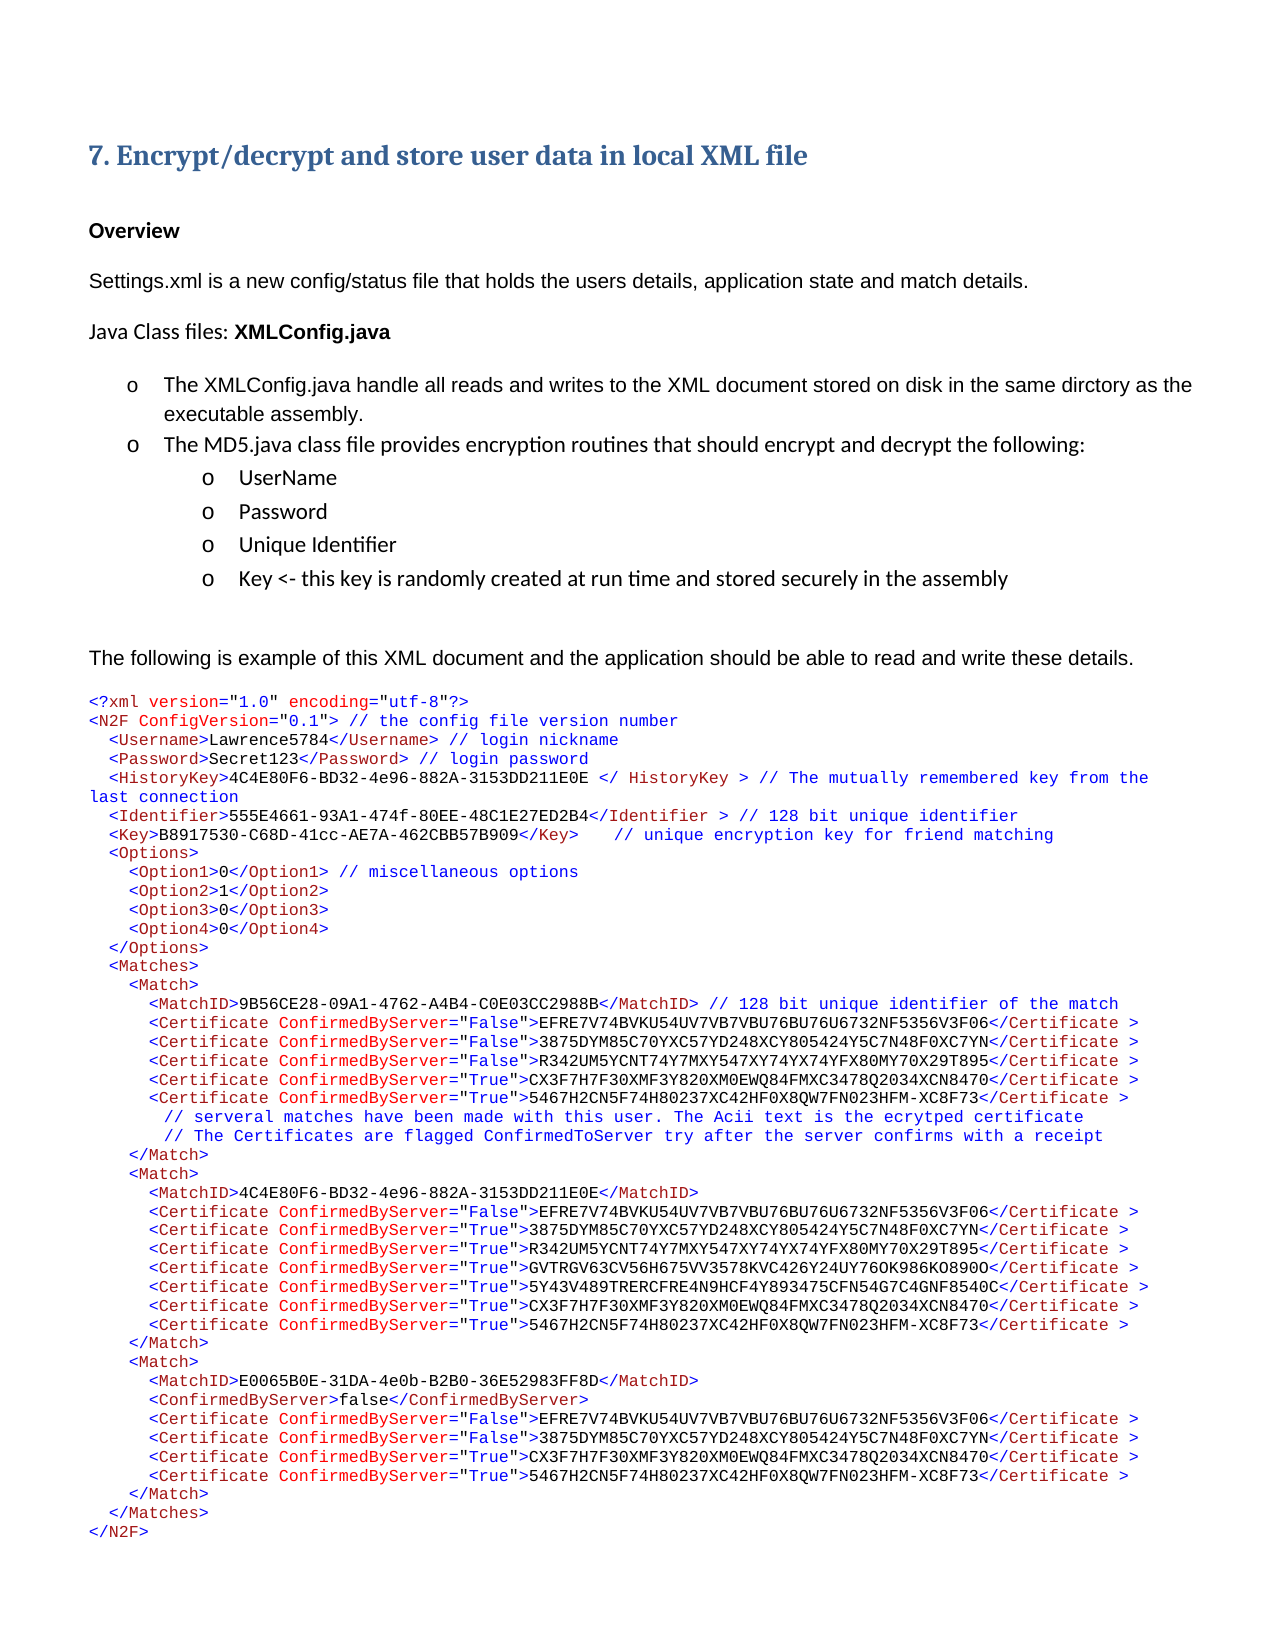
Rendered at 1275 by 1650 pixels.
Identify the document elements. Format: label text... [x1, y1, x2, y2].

text <Certificate ConfirmedByServer="True">GVTRGV63CV56H675VV3578KVC426Y24UY76OK986KO890O</Certificate > [89, 1260, 1196, 1278]
text <Certificate ConfirmedByServer="True">CX3F7H7F30XMF3Y820XM0EWQ84FMXC3478Q2034XCN8470</Certificate > [89, 1297, 1196, 1316]
text </Match> [89, 1335, 1196, 1354]
text <Matches> [89, 958, 1196, 977]
list UserName [201, 463, 1196, 492]
text <Certificate ConfirmedByServer="True">CX3F7H7F30XMF3Y820XM0EWQ84FMXC3478Q2034XCN8470</Certificate > [89, 1071, 1196, 1090]
text <Certificate ConfirmedByServer="True">R342UM5YCNT74Y7MXY547XY74YX74YFX80MY70X29T895</Certificate > [89, 1241, 1196, 1260]
list Unique Identifier [201, 530, 1196, 559]
text <MatchID>E0065B0E-31DA-4e0b-B2B0-36E52983FF8D</MatchID> [89, 1373, 1196, 1392]
text <?xml version="1.0" encoding="utf-8"?> [89, 694, 1196, 713]
text <Match> [89, 977, 1196, 996]
text <Option1>0</Option1> // miscellaneous options [89, 864, 1196, 883]
text The following is example of this XML document and the application should be able to read and write these details. [89, 646, 1196, 670]
text <HistoryKey>4C4E80F6-BD32-4e96-882A-3153DD211E0E </ HistoryKey > // The mutually remembered key from the last connection [89, 769, 1196, 807]
list Password [201, 497, 1196, 526]
text <Certificate ConfirmedByServer="False">EFRE7V74BVKU54UV7VB7VBU76BU76U6732NF5356V3F06</Certificate > [89, 1411, 1196, 1429]
text <Option3>0</Option3> [89, 901, 1196, 920]
text <Certificate ConfirmedByServer="True">5Y43V489TRERCFRE4N9HCF4Y893475CFN54G7C4GNF8540C</Certificate > [89, 1278, 1196, 1297]
text <Certificate ConfirmedByServer="True">5467H2CN5F74H80237XC42HF0X8QW7FN023HFM-XC8F73</Certificate > [89, 1090, 1196, 1109]
text <MatchID>4C4E80F6-BD32-4e96-882A-3153DD211E0E</MatchID> [89, 1184, 1196, 1203]
text <Certificate ConfirmedByServer="False">EFRE7V74BVKU54UV7VB7VBU76BU76U6732NF5356V3F06</Certificate > [89, 1014, 1196, 1033]
text <Username>Lawrence5784</Username> // login nickname [89, 732, 1196, 751]
text <Password>Secret123</Password> // login password [89, 751, 1196, 769]
text <ConfirmedByServer>false</ConfirmedByServer> [89, 1392, 1196, 1411]
text <MatchID>9B56CE28-09A1-4762-A4B4-C0E03CC2988B</MatchID> // 128 bit unique identifier of the match [89, 996, 1196, 1014]
list Key <- this key is randomly created at run time and stored securely in the assembly [201, 564, 1196, 593]
text <N2F ConfigVersion="0.1"> // the config file version number [89, 713, 1196, 732]
text // The Certificates are flagged ConfirmedToServer try after the server confirms with a receipt [89, 1128, 1196, 1147]
subtitle 7. Encrypt/decrypt and store user data in local XML file [89, 139, 1196, 211]
text <Certificate ConfirmedByServer="True">5467H2CN5F74H80237XC42HF0X8QW7FN023HFM-XC8F73</Certificate > [89, 1316, 1196, 1335]
text <Certificate ConfirmedByServer="False">3875DYM85C70YXC57YD248XCY805424Y5C7N48F0XC7YN</Certificate > [89, 1429, 1196, 1448]
text <Options> [89, 845, 1196, 864]
text <Certificate ConfirmedByServer="False">R342UM5YCNT74Y7MXY547XY74YX74YFX80MY70X29T895</Certificate > [89, 1052, 1196, 1071]
text <Certificate ConfirmedByServer="True">3875DYM85C70YXC57YD248XCY805424Y5C7N48F0XC7YN</Certificate > [89, 1222, 1196, 1241]
text <Option4>0</Option4> [89, 920, 1196, 939]
text Settings.xml is a new config/status file that holds the users details, application state and match details. [89, 269, 1196, 293]
text Overview [89, 216, 1196, 244]
text </Options> [89, 939, 1196, 958]
list The XMLConfig.java handle all reads and writes to the XML document stored on disk in the same dirctory as the executable assembly. [126, 370, 1196, 426]
text <Identifier>555E4661-93A1-474f-80EE-48C1E27ED2B4</Identifier > // 128 bit unique identifier [89, 807, 1196, 826]
text <Certificate ConfirmedByServer="True">5467H2CN5F74H80237XC42HF0X8QW7FN023HFM-XC8F73</Certificate > [89, 1467, 1196, 1486]
text <Key>B8917530-C68D-41cc-AE7A-462CBB57B909</Key> // unique encryption key for friend matching [89, 826, 1196, 845]
text </N2F> [89, 1524, 1196, 1542]
text <Certificate ConfirmedByServer="True">CX3F7H7F30XMF3Y820XM0EWQ84FMXC3478Q2034XCN8470</Certificate > [89, 1448, 1196, 1467]
text // serveral matches have been made with this user. The Acii text is the ecrytped certificate [89, 1109, 1196, 1128]
text </Match> [89, 1147, 1196, 1165]
text Java Class files: XMLConfig.java [89, 317, 1196, 345]
text <Certificate ConfirmedByServer="False">3875DYM85C70YXC57YD248XCY805424Y5C7N48F0XC7YN</Certificate > [89, 1033, 1196, 1052]
text <Option2>1</Option2> [89, 883, 1196, 901]
text </Matches> [89, 1505, 1196, 1524]
text </Match> [89, 1486, 1196, 1505]
text <Certificate ConfirmedByServer="False">EFRE7V74BVKU54UV7VB7VBU76BU76U6732NF5356V3F06</Certificate > [89, 1203, 1196, 1222]
text <Match> [89, 1354, 1196, 1373]
list The MD5.java class file provides encryption routines that should encrypt and decrypt the following: [126, 430, 1196, 459]
text <Match> [89, 1165, 1196, 1184]
